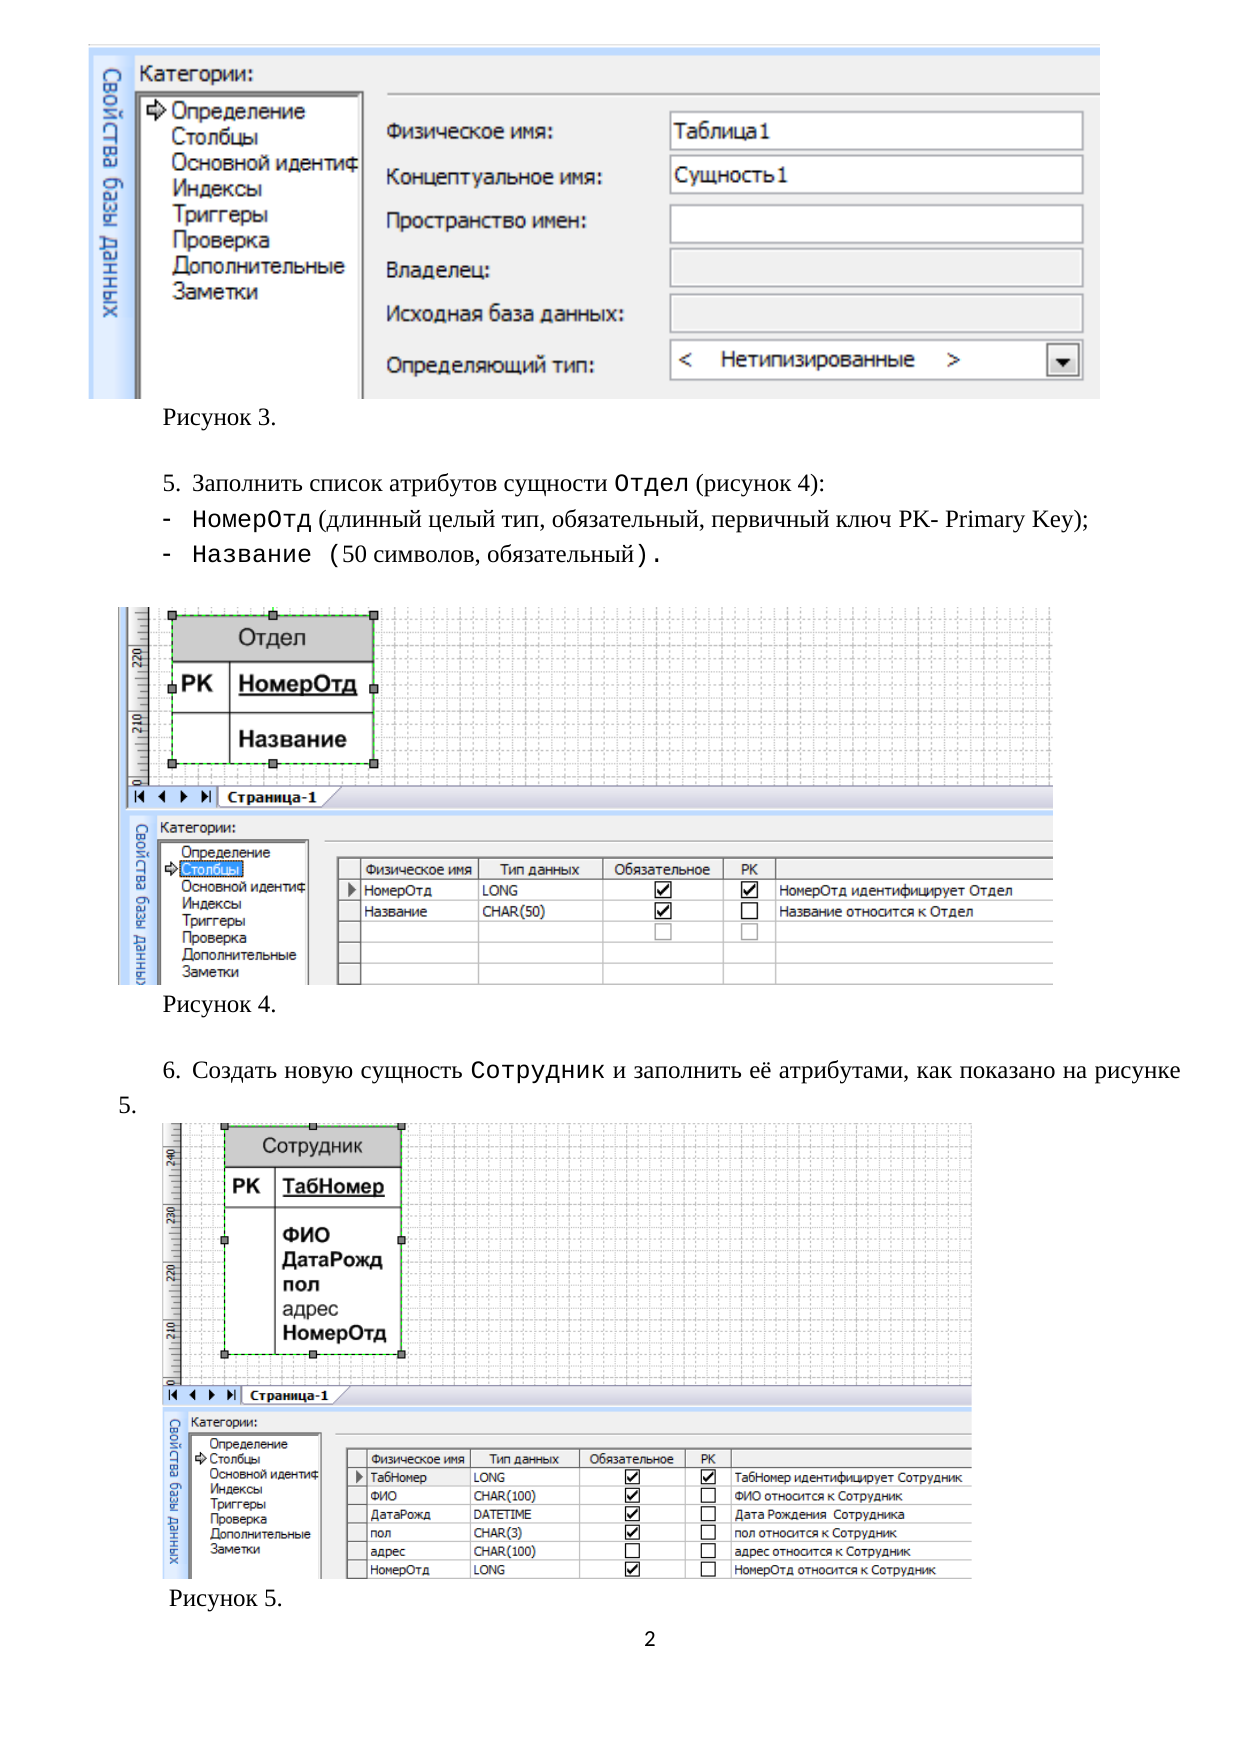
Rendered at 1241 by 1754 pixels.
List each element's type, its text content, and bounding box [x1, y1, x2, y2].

list Название (50 символов, обязательный). [118, 539, 1181, 570]
picture [162, 1123, 972, 1579]
list Заполнить список атрибутов сущности Отдел (рисунок 4): [118, 468, 1181, 499]
list Рисунок 5. [118, 1583, 1181, 1612]
list Рисунок 4. [118, 989, 1181, 1018]
picture [118, 607, 1053, 985]
list Создать новую сущность Сотрудник и заполнить её атрибутами, как показано на рисунке 5. [118, 1055, 1181, 1119]
list НомерОтд (длинный целый тип, обязательный, первичный ключ PK- Primary Key); [118, 504, 1181, 534]
picture [88, 44, 1100, 399]
list Рисунок 3. [118, 402, 1181, 431]
